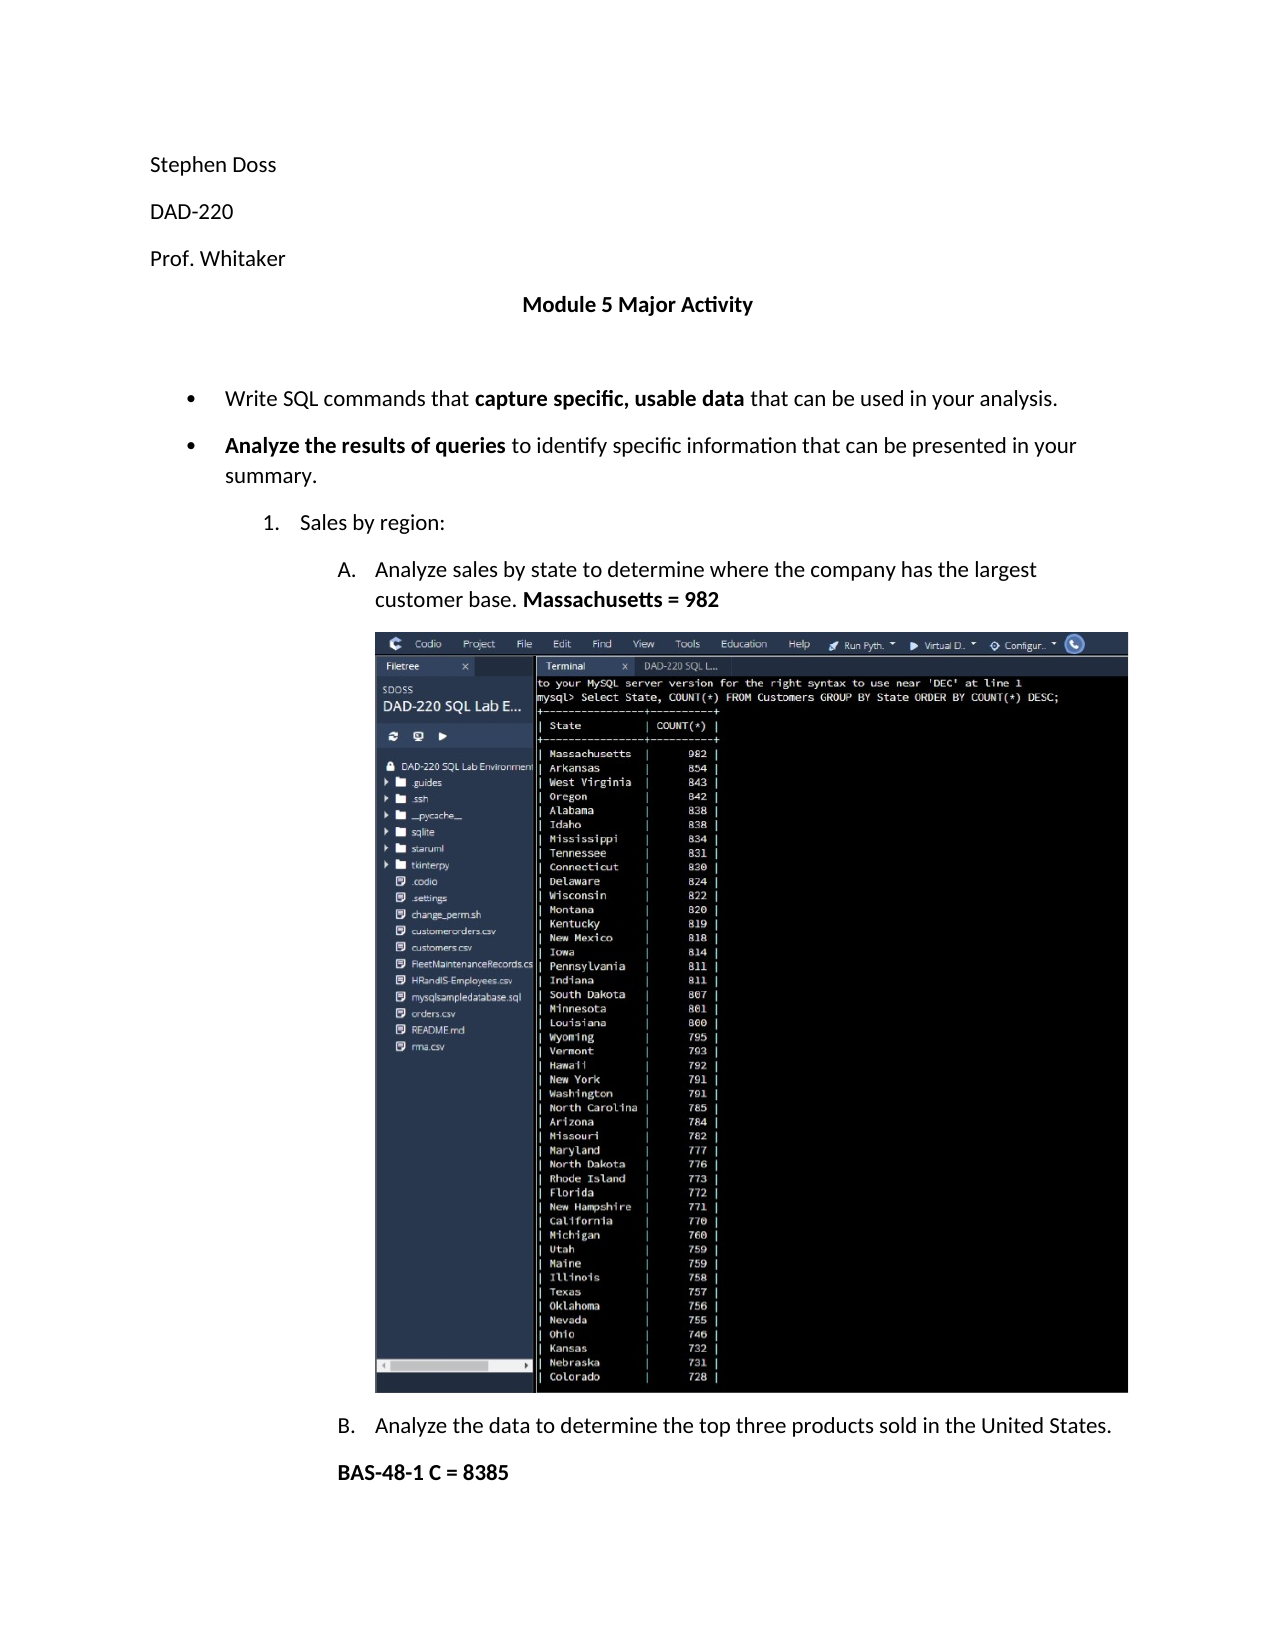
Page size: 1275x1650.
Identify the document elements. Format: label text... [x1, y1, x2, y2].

list Analyze the results of queries to identify specific information that can be presented in your summary. [187, 431, 1125, 489]
text Stephen Doss [150, 150, 1125, 178]
list Analyze sales by state to determine where the company has the largest customer base. Massachusetts = 982 [337, 555, 1125, 613]
text BAS-48-1 C = 8385 [337, 1458, 1125, 1486]
text Module 5 Major Activity [150, 291, 1125, 319]
text DAD-220 [150, 197, 1125, 225]
list Sales by region: [262, 508, 1125, 536]
text Prof. Whitaker [150, 244, 1125, 272]
list Analyze the data to determine the top three products sold in the United States. [337, 1412, 1125, 1439]
list Write SQL commands that capture specific, usable data that can be used in your analysis. [187, 384, 1125, 412]
picture [375, 632, 1129, 1393]
